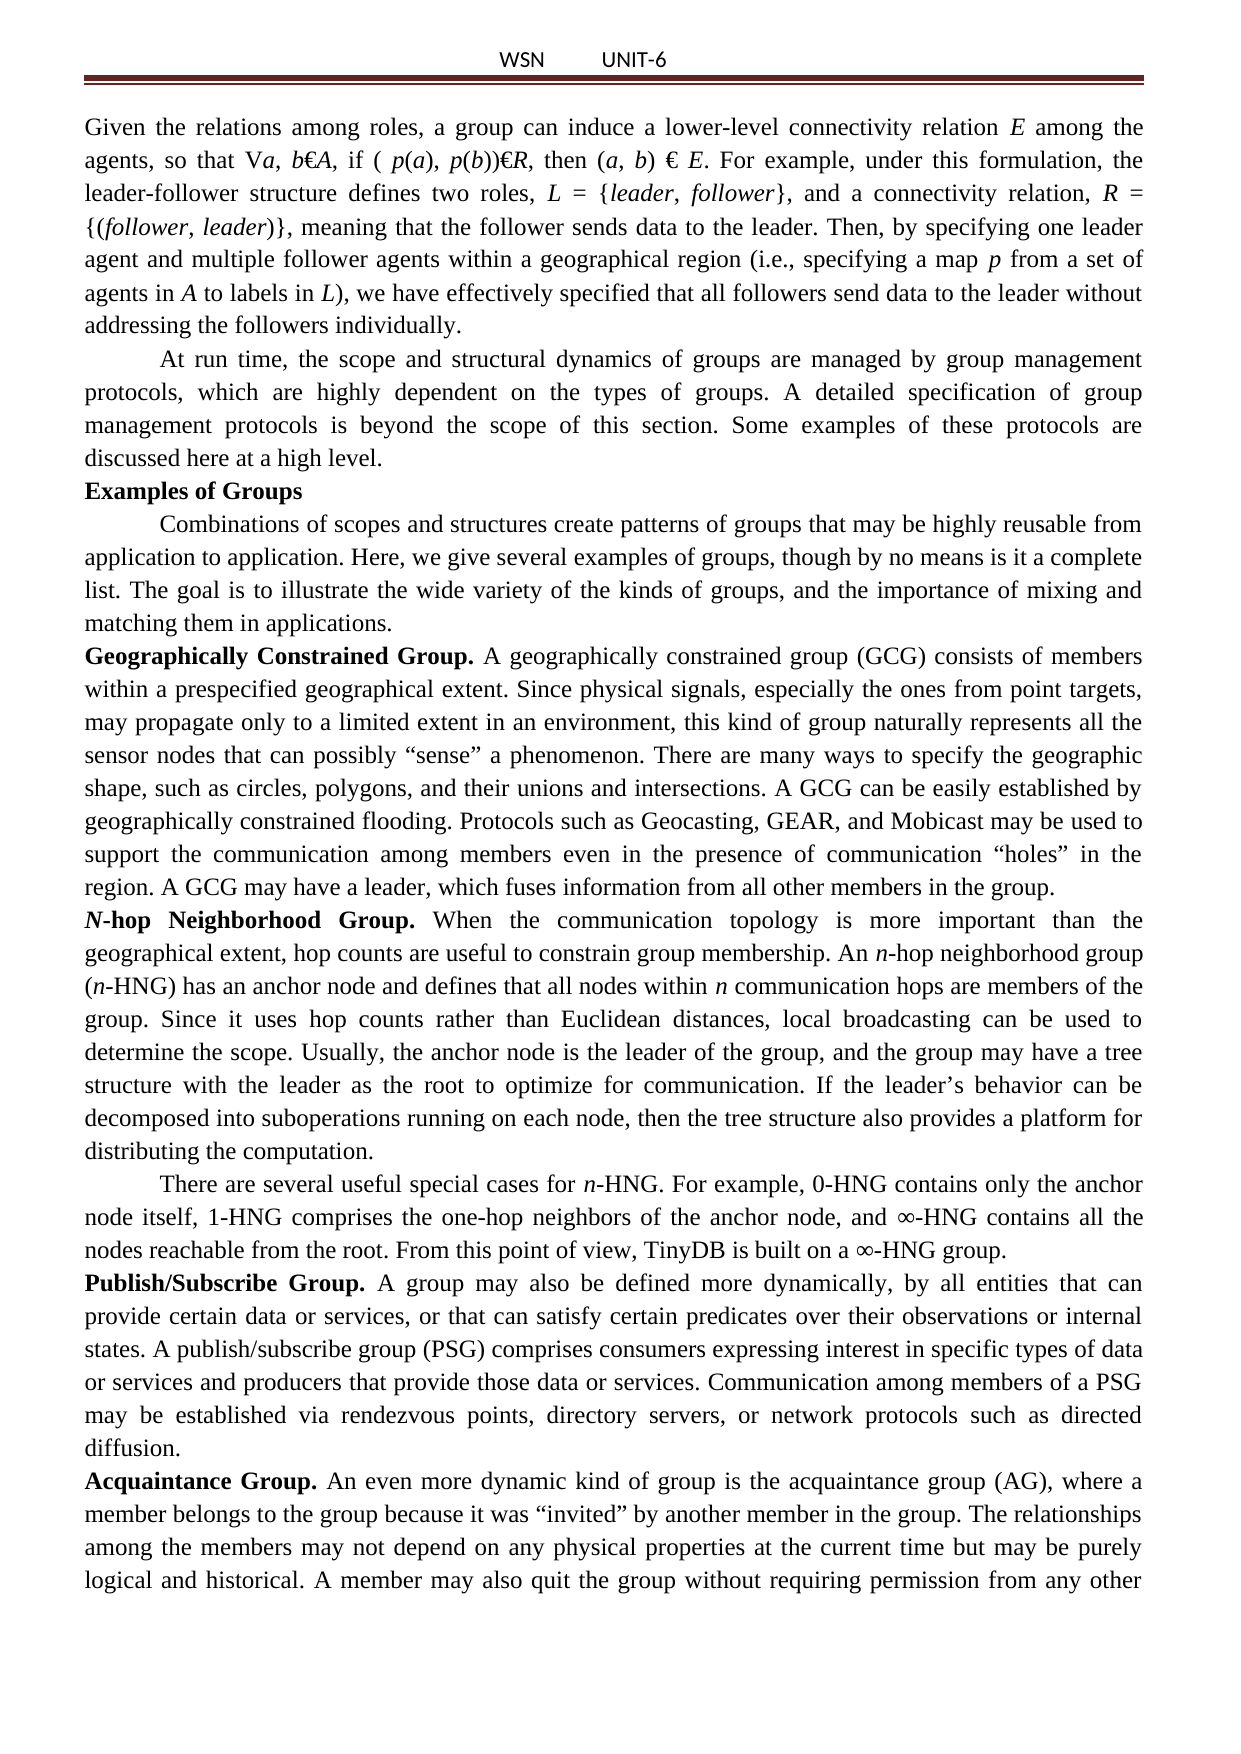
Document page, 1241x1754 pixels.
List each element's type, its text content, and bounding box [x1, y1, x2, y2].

text Given the relations among roles, a group can induce a lower-level connectivity relation E among the agents, so that Va, b€A, if ( p(a), p(b))€R, then (a, b) € E. For example, under this formulation, the leader-follower structure defines two roles, L = {leader, follower}, and a connectivity relation, R = {(follower, leader)}, meaning that the follower sends data to the leader. Then, by specifying one leader agent and multiple follower agents within a geographical region (i.e., specifying a map p from a set of agents in A to labels in L), we have effectively specified that all followers send data to the leader without addressing the followers individually. [84, 112, 1144, 339]
text Examples of Groups [84, 476, 1144, 504]
text There are several useful special cases for n-HNG. For example, 0-HNG contains only the anchor node itself, 1-HNG comprises the one-hop neighbors of the anchor node, and ∞-HNG contains all the nodes reachable from the root. From this point of view, TinyDB is built on a ∞-HNG group. [84, 1169, 1144, 1264]
text Combinations of scopes and structures create patterns of groups that may be highly reusable from application to application. Here, we give several examples of groups, though by no means is it a complete list. The goal is to illustrate the wide variety of the kinds of groups, and the importance of mixing and matching them in applications. [84, 509, 1144, 637]
text Publish/Subscribe Group. A group may also be defined more dynamically, by all entities that can provide certain data or services, or that can satisfy certain predicates over their observations or internal states. A publish/subscribe group (PSG) comprises consumers expressing interest in specific types of data or services and producers that provide those data or services. Communication among members of a PSG may be established via rendezvous points, directory servers, or network protocols such as directed diffusion. [84, 1268, 1144, 1462]
text At run time, the scope and structural dynamics of groups are managed by group management protocols, which are highly dependent on the types of groups. A detailed specification of group management protocols is beyond the scope of this section. Some examples of these protocols are discussed here at a high level. [84, 344, 1144, 471]
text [84, 1466, 1144, 1594]
text N-hop Neighborhood Group. When the communication topology is more important than the geographical extent, hop counts are useful to constrain group membership. An n-hop neighborhood group (n-HNG) has an anchor node and defines that all nodes within n communication hops are members of the group. Since it uses hop counts rather than Euclidean distances, local broadcasting can be used to determine the scope. Usually, the anchor node is the leader of the group, and the group may have a tree structure with the leader as the root to optimize for communication. If the leader’s behavior can be decomposed into suboperations running on each node, then the tree structure also provides a platform for distributing the computation. [84, 905, 1144, 1165]
text Geographically Constrained Group. A geographically constrained group (GCG) consists of members within a prespecified geographical extent. Since physical signals, especially the ones from point targets, may propagate only to a limited extent in an environment, this kind of group naturally represents all the sensor nodes that can possibly “sense” a phenomenon. There are many ways to specify the geographic shape, such as circles, polygons, and their unions and intersections. A GCG can be easily established by geographically constrained flooding. Protocols such as Geocasting, GEAR, and Mobicast may be used to support the communication among members even in the presence of communication “holes” in the region. A GCG may have a leader, which fuses information from all other members in the group. [84, 641, 1144, 901]
